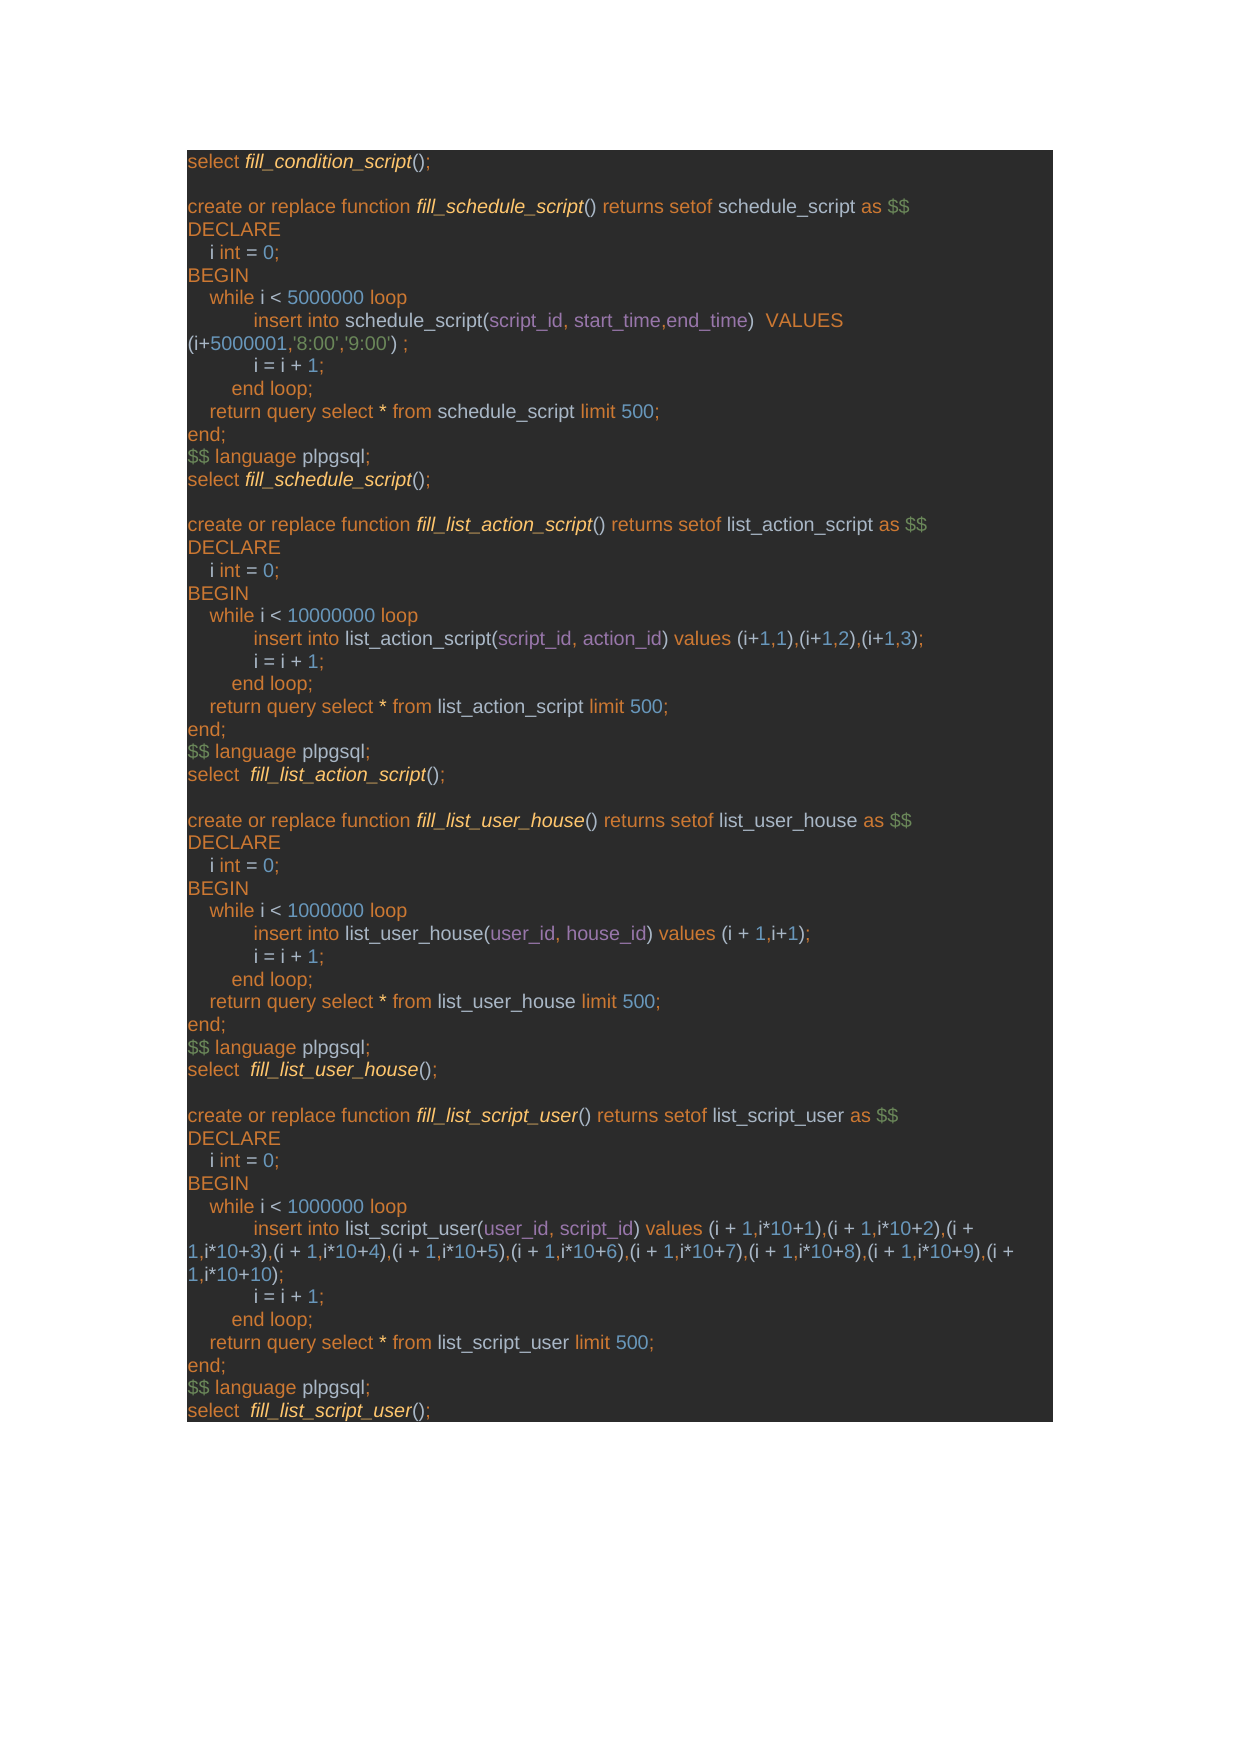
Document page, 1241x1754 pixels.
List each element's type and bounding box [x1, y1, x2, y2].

text [187, 150, 1053, 1422]
